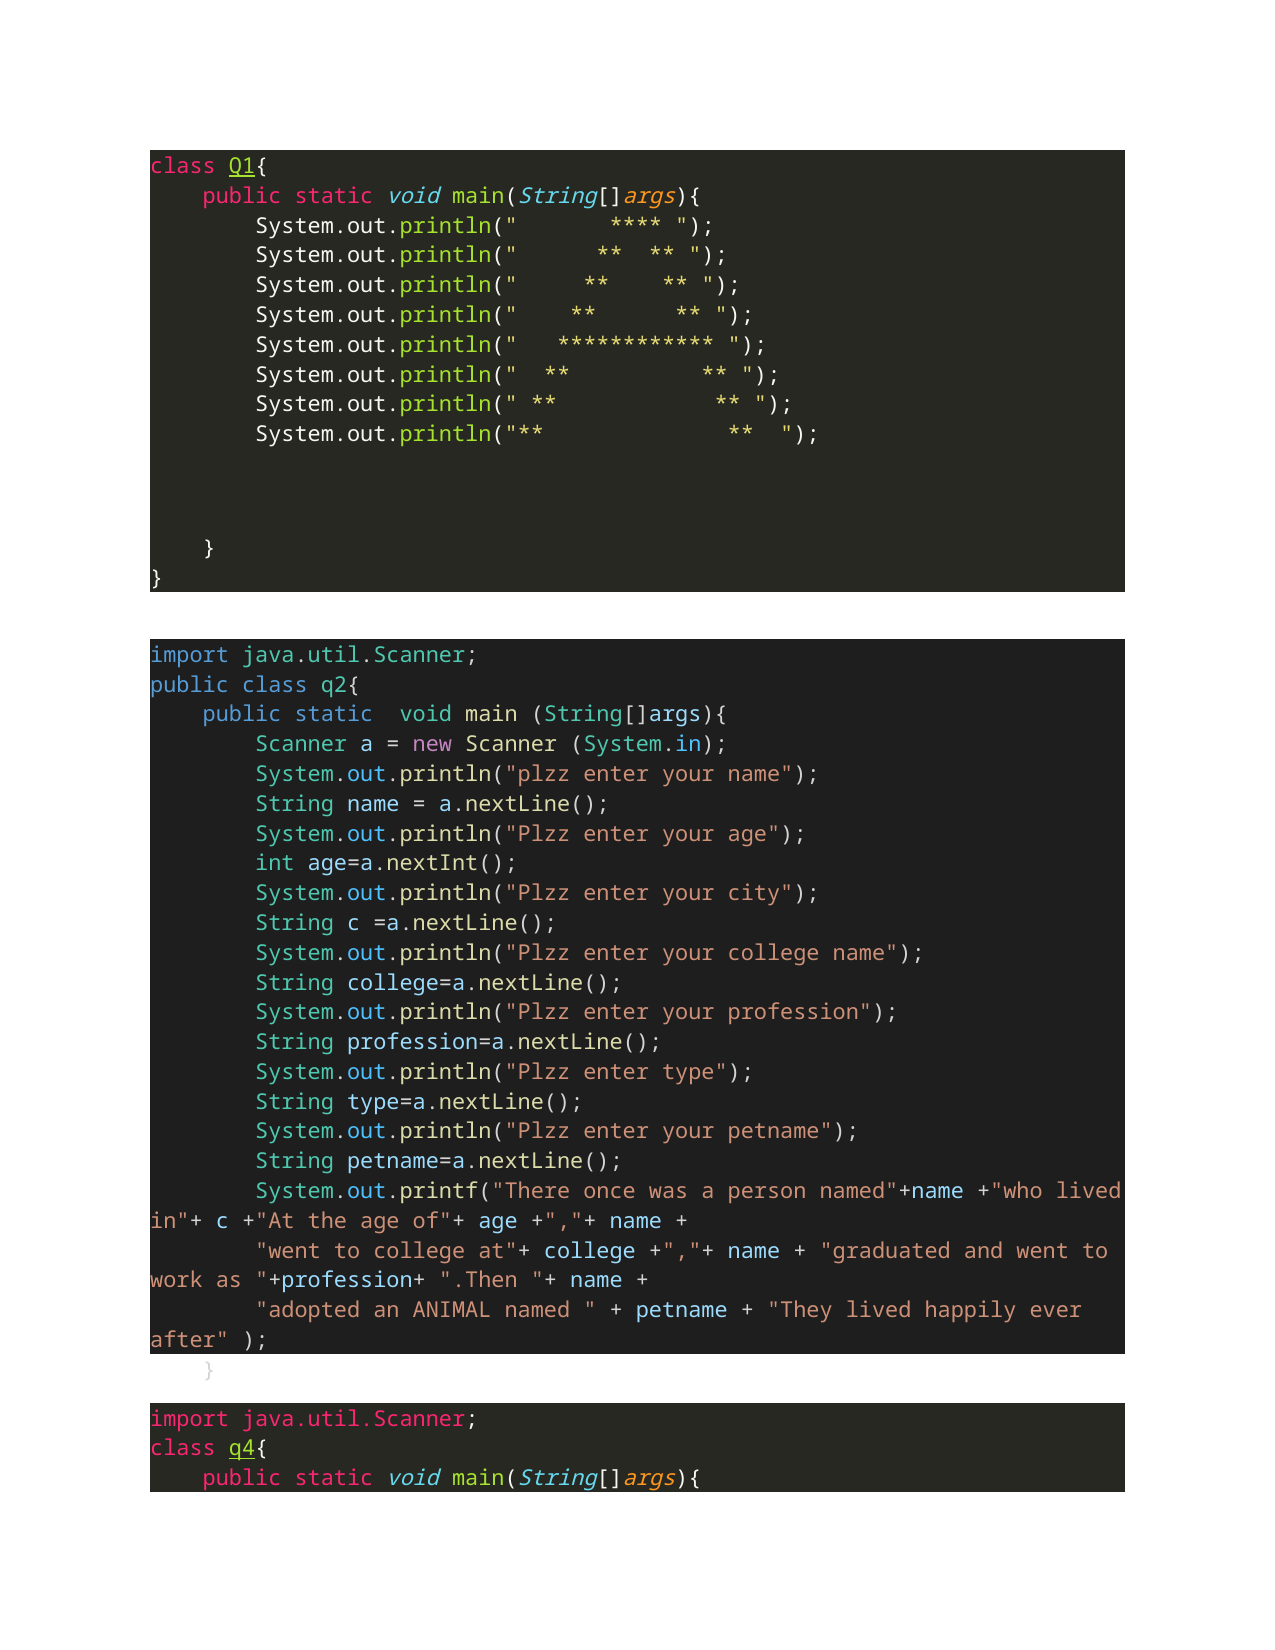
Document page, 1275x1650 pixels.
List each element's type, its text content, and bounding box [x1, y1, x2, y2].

text } [150, 562, 1125, 592]
text String name = a.nextLine(); [150, 788, 1125, 818]
text System.out.println(" ** ** "); [150, 388, 1125, 418]
text String college=a.nextLine(); [150, 967, 1125, 996]
text Scanner a = new Scanner (System.in); [150, 728, 1125, 758]
text String petname=a.nextLine(); [150, 1145, 1125, 1175]
text int age=a.nextInt(); [150, 847, 1125, 877]
text "went to college at"+ college +","+ name + "graduated and went to work as "+profession+ ".Then "+ name + [150, 1235, 1125, 1294]
text class q4{ [150, 1432, 1125, 1462]
text System.out.println("Plzz enter your petname"); [150, 1116, 1125, 1145]
text } [150, 1354, 1125, 1384]
text public static void main(String[]args){ [150, 180, 1125, 209]
text System.out.println("** ** "); [150, 418, 1125, 448]
text System.out.println(" ** ** "); [150, 299, 1125, 329]
text } [150, 532, 1125, 562]
text class Q1{ [150, 150, 1125, 180]
text System.out.println(" ** ** "); [150, 269, 1125, 299]
text System.out.println("Plzz enter your city"); [150, 877, 1125, 907]
text public static void main (String[]args){ [150, 698, 1125, 728]
text System.out.println(" ************ "); [150, 329, 1125, 358]
text String profession=a.nextLine(); [150, 1026, 1125, 1056]
text System.out.println(" ** ** "); [150, 358, 1125, 388]
text System.out.println("Plzz enter your college name"); [150, 937, 1125, 967]
text import java.util.Scanner; [150, 1403, 1125, 1432]
text System.out.println(" ** ** "); [150, 239, 1125, 269]
text System.out.printf("There once was a person named"+name +"who lived in"+ c +"At the age of"+ age +","+ name + [150, 1175, 1125, 1235]
text System.out.println(" **** "); [150, 209, 1125, 239]
text System.out.println("plzz enter your name"); [150, 758, 1125, 788]
text String type=a.nextLine(); [150, 1086, 1125, 1116]
text System.out.println("Plzz enter your profession"); [150, 996, 1125, 1026]
text public class q2{ [150, 669, 1125, 698]
text "adopted an ANIMAL named " + petname + "They lived happily ever after" ); [150, 1294, 1125, 1354]
text System.out.println("Plzz enter your age"); [150, 818, 1125, 847]
text System.out.println("Plzz enter type"); [150, 1056, 1125, 1086]
text String c =a.nextLine(); [150, 907, 1125, 937]
text public static void main(String[]args){ [150, 1462, 1125, 1492]
text import java.util.Scanner; [150, 639, 1125, 669]
